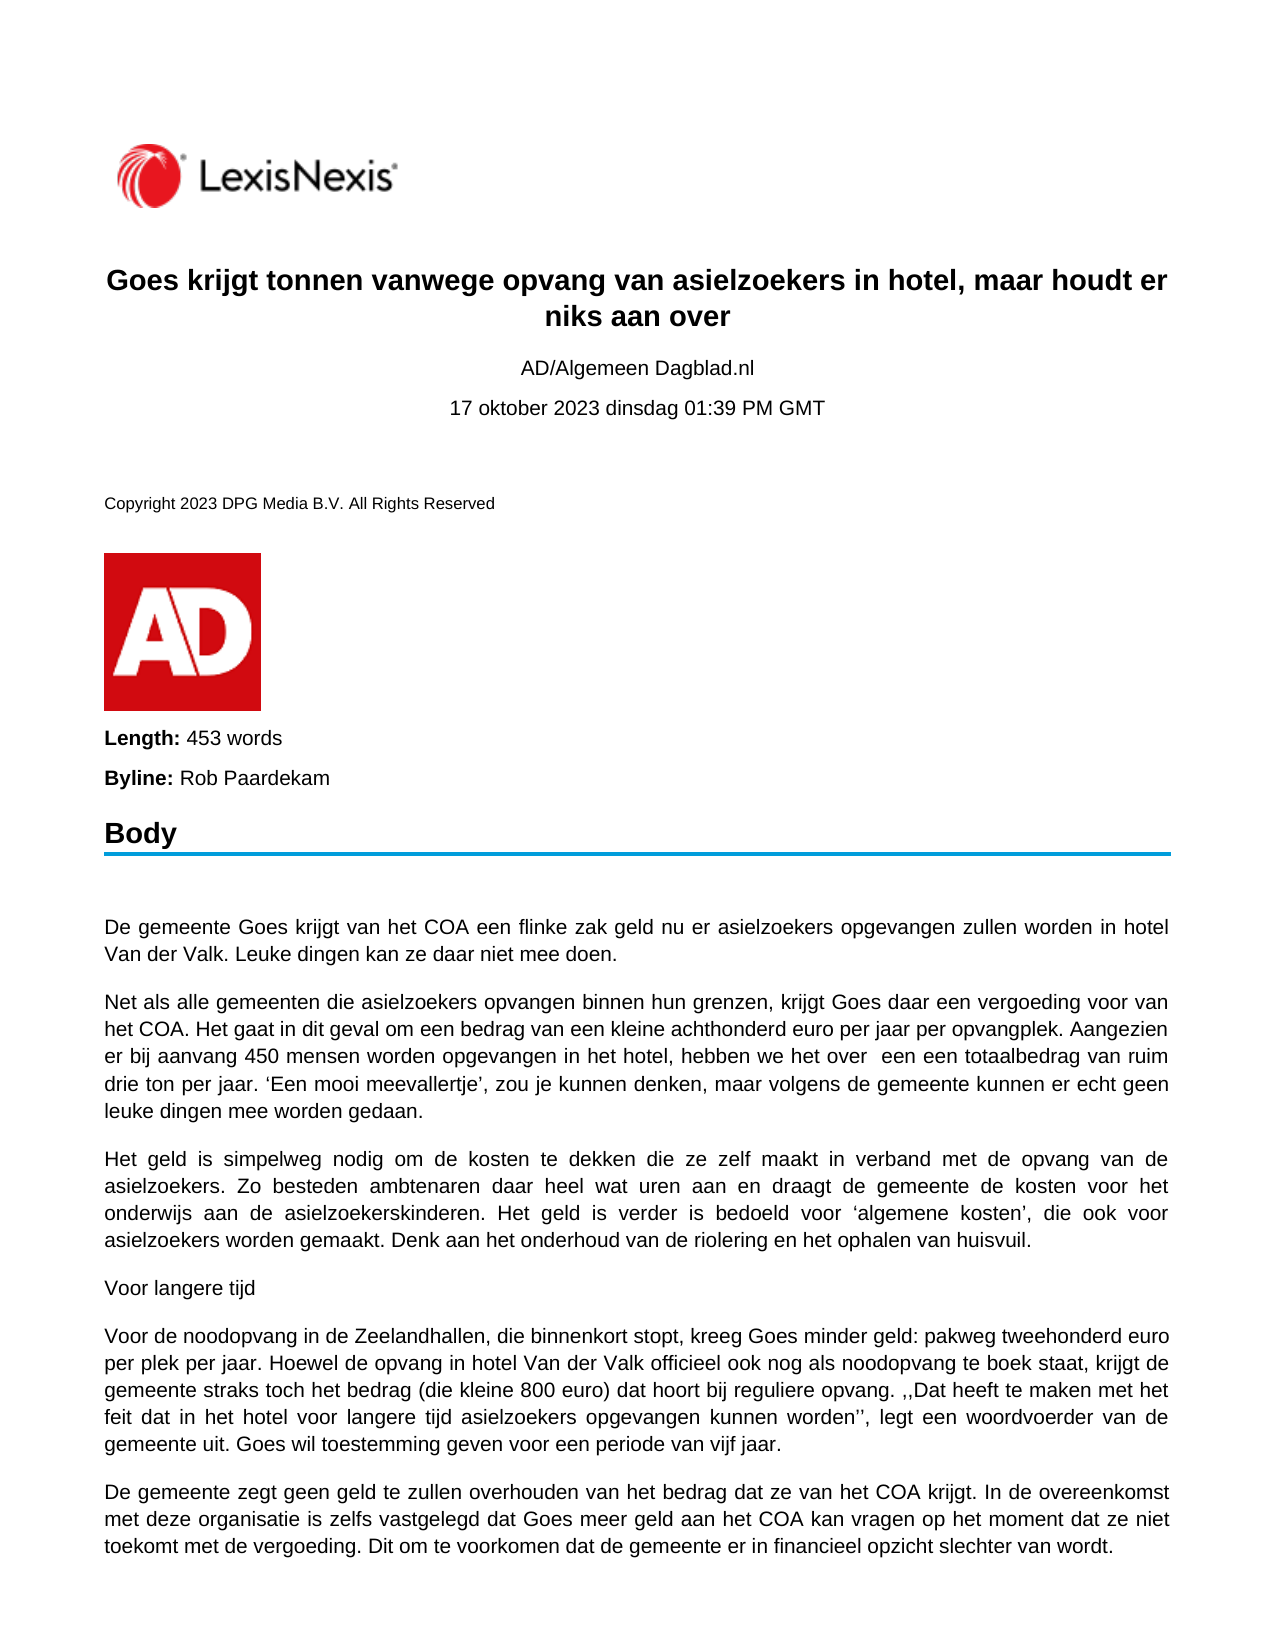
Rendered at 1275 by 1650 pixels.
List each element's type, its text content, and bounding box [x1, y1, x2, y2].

text Copyright 2023 DPG Media B.V. All Rights Reserved [104, 461, 1171, 513]
text 17 oktober 2023 dinsdag 01:39 PM GMT [104, 393, 1171, 420]
picture [104, 553, 261, 711]
text Voor langere tijd [104, 1272, 1171, 1299]
text Het geld is simpelweg nodig om de kosten te dekken die ze zelf maakt in verband met de opvang van de asielzoekers. Zo besteden ambtenaren daar heel wat uren aan en draagt de gemeente de kosten voor het onderwijs aan de asielzoekerskinderen. Het geld is verder is bedoeld voor ‘algemene kosten’, die ook voor asielzoekers worden gemaakt. Denk aan het onderhoud van de riolering en het ophalen van huisvuil. [104, 1143, 1171, 1252]
text Voor de noodopvang in de Zeelandhallen, die binnenkort stopt, kreeg Goes minder geld: pakweg tweehonderd euro per plek per jaar. Hoewel de opvang in hotel Van der Valk officieel ook nog als noodopvang te boek staat, krijgt de gemeente straks toch het bedrag (die kleine 800 euro) dat hoort bij reguliere opvang. ,,Dat heeft te maken met het feit dat in het hotel voor langere tijd asielzoekers opgevangen kunnen worden’’, legt een woordvoerder van de gemeente uit. Goes wil toestemming geven voor een periode van vijf jaar. [104, 1320, 1171, 1456]
text Net als alle gemeenten die asielzoekers opvangen binnen hun grenzen, krijgt Goes daar een vergoeding voor van het COA. Het gaat in dit geval om een bedrag van een kleine achthonderd euro per jaar per opvangplek. Aangezien er bij aanvang 450 mensen worden opgevangen in het hotel, hebben we het over een een totaalbedrag van ruim drie ton per jaar. ‘Een mooi meevallertje’, zou je kunnen denken, maar volgens de gemeente kunnen er echt geen leuke dingen mee worden gedaan. [104, 987, 1171, 1122]
text Byline: Rob Paardekam [104, 762, 1171, 789]
text Body [104, 814, 1171, 850]
text De gemeente zegt geen geld te zullen overhouden van het bedrag dat ze van het COA krijgt. In de overeenkomst met deze organisatie is zelfs vastgelegd dat Goes meer geld aan het COA kan vragen op het moment dat ze niet toekomt met de vergoeding. Dit om te voorkomen dat de gemeente er in financieel opzicht slechter van wordt. [104, 1477, 1171, 1558]
subtitle Goes krijgt tonnen vanwege opvang van asielzoekers in hotel, maar houdt er niks aan over [104, 261, 1171, 332]
picture [104, 144, 412, 208]
text De gemeente Goes krijgt van het COA een flinke zak geld nu er asielzoekers opgevangen zullen worden in hotel Van der Valk. Leuke dingen kan ze daar niet mee doen. [104, 912, 1171, 966]
text Length: 453 words [104, 723, 1171, 750]
text AD/Algemeen Dagblad.nl [104, 353, 1171, 380]
